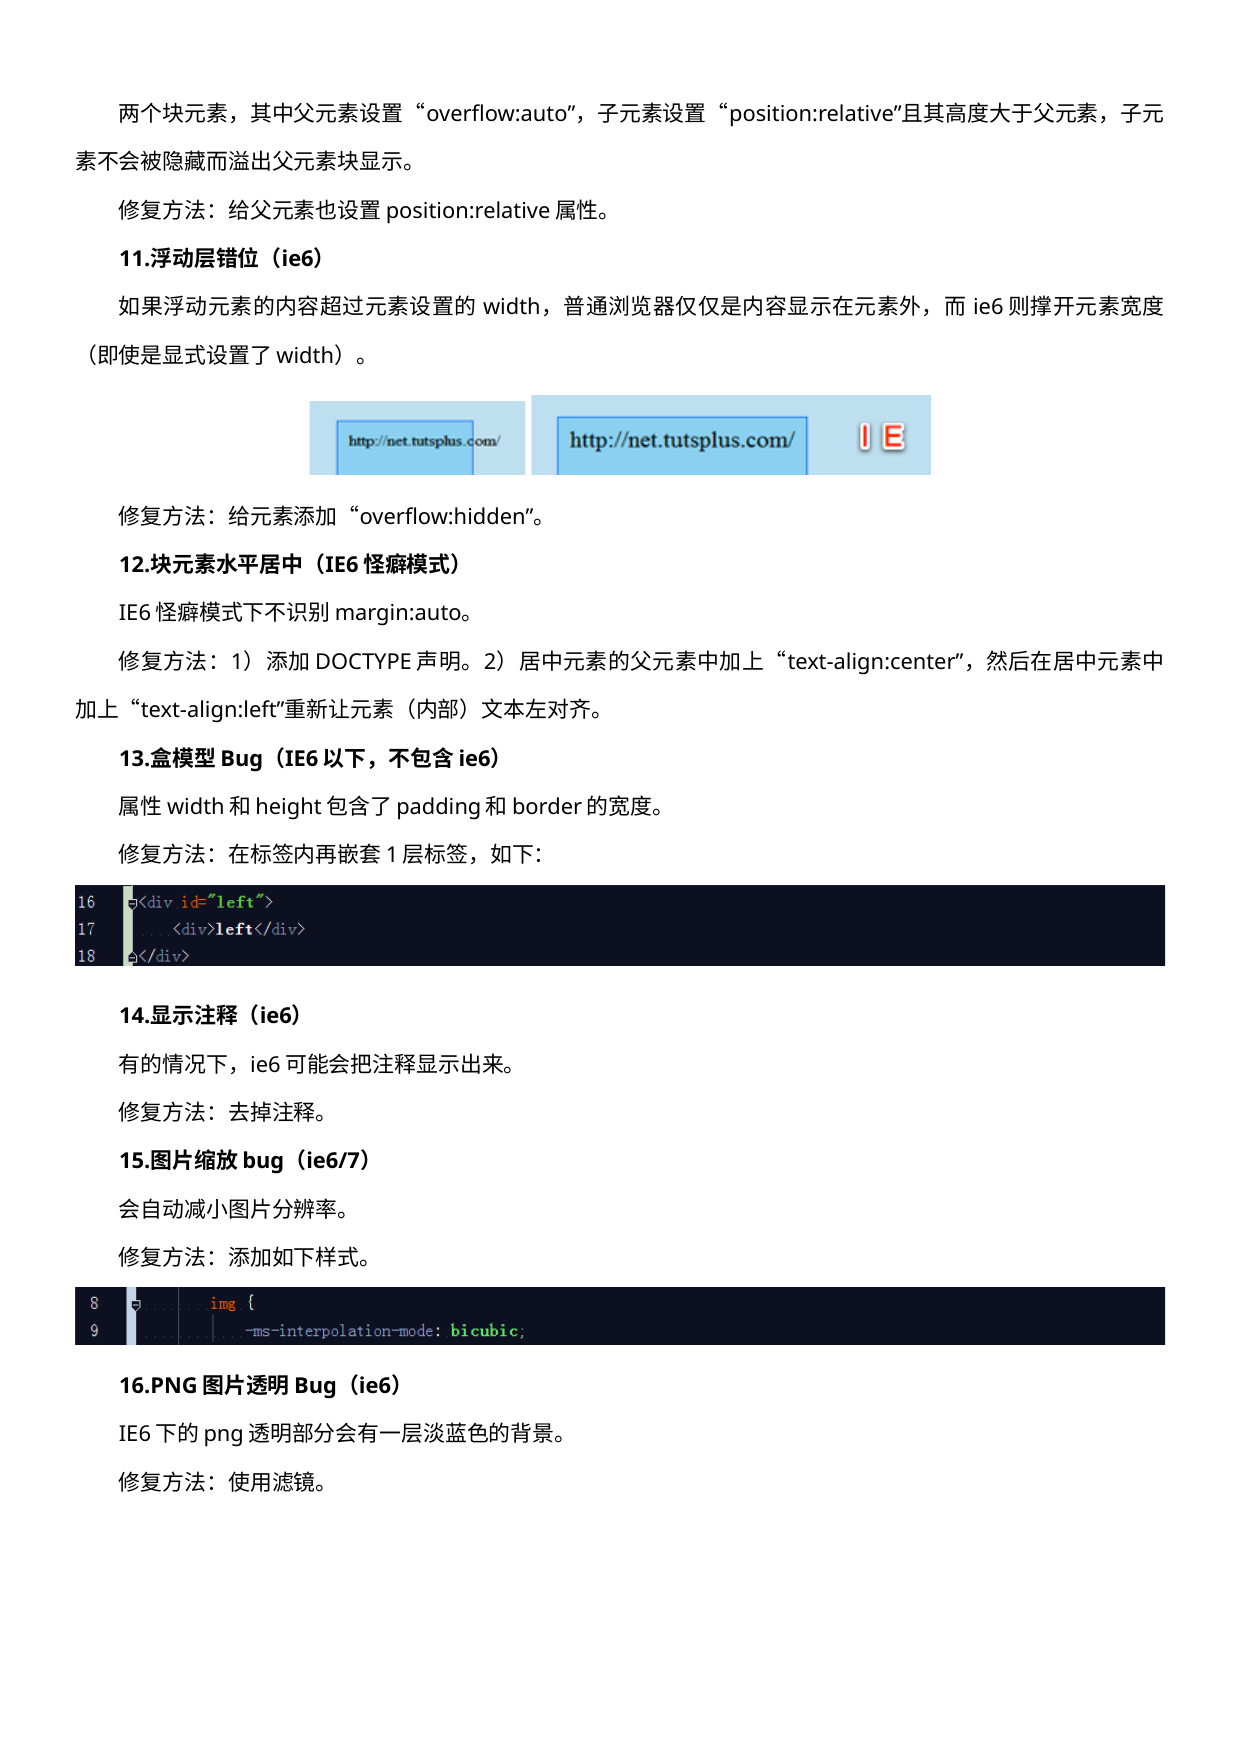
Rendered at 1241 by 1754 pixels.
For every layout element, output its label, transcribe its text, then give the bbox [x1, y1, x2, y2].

text IE6下的png透明部分会有一层淡蓝色的背景。 [75, 1416, 1165, 1449]
text 两个块元素，其中父元素设置“overflow:auto”，子元素设置“position:relative”且其高度大于父元素，子元素不会被隐藏而溢出父元素块显示。 [75, 95, 1165, 176]
text 修复方法：1）添加DOCTYPE声明。2）居中元素的父元素中加上“text-align:center”，然后在居中元素中加上“text-align:left”重新让元素（内部）文本左对齐。 [75, 643, 1165, 725]
picture [531, 395, 931, 475]
text 如果浮动元素的内容超过元素设置的width，普通浏览器仅仅是内容显示在元素外，而ie6则撑开元素宽度（即使是显式设置了width）。 [75, 289, 1165, 370]
text IE6怪癖模式下不识别margin:auto。 [75, 595, 1165, 628]
text 修复方法：添加如下样式。 [75, 1239, 1165, 1272]
text 16.PNG图片透明Bug（ie6） [75, 1368, 1165, 1400]
text 12.块元素水平居中（IE6怪癖模式） [75, 547, 1165, 579]
text 修复方法：在标签内再嵌套1层标签，如下： [75, 837, 1165, 870]
picture [75, 885, 1166, 966]
text 13.盒模型Bug（IE6以下，不包含ie6） [75, 741, 1165, 773]
text 修复方法：给元素添加“overflow:hidden”。 [75, 498, 1165, 531]
text 14.显示注释（ie6） [75, 998, 1165, 1030]
text 修复方法：给父元素也设置position:relative属性。 [75, 192, 1165, 225]
text 修复方法：去掉注释。 [75, 1094, 1165, 1127]
picture [309, 401, 526, 475]
picture [75, 1287, 1166, 1345]
text 属性width和height包含了padding和border的宽度。 [75, 789, 1165, 821]
text 15.图片缩放bug（ie6/7） [75, 1143, 1165, 1175]
text 会自动减小图片分辨率。 [75, 1191, 1165, 1224]
text 修复方法：使用滤镜。 [75, 1464, 1165, 1497]
text 11.浮动层错位（ie6） [75, 241, 1165, 273]
text 有的情况下，ie6可能会把注释显示出来。 [75, 1046, 1165, 1079]
